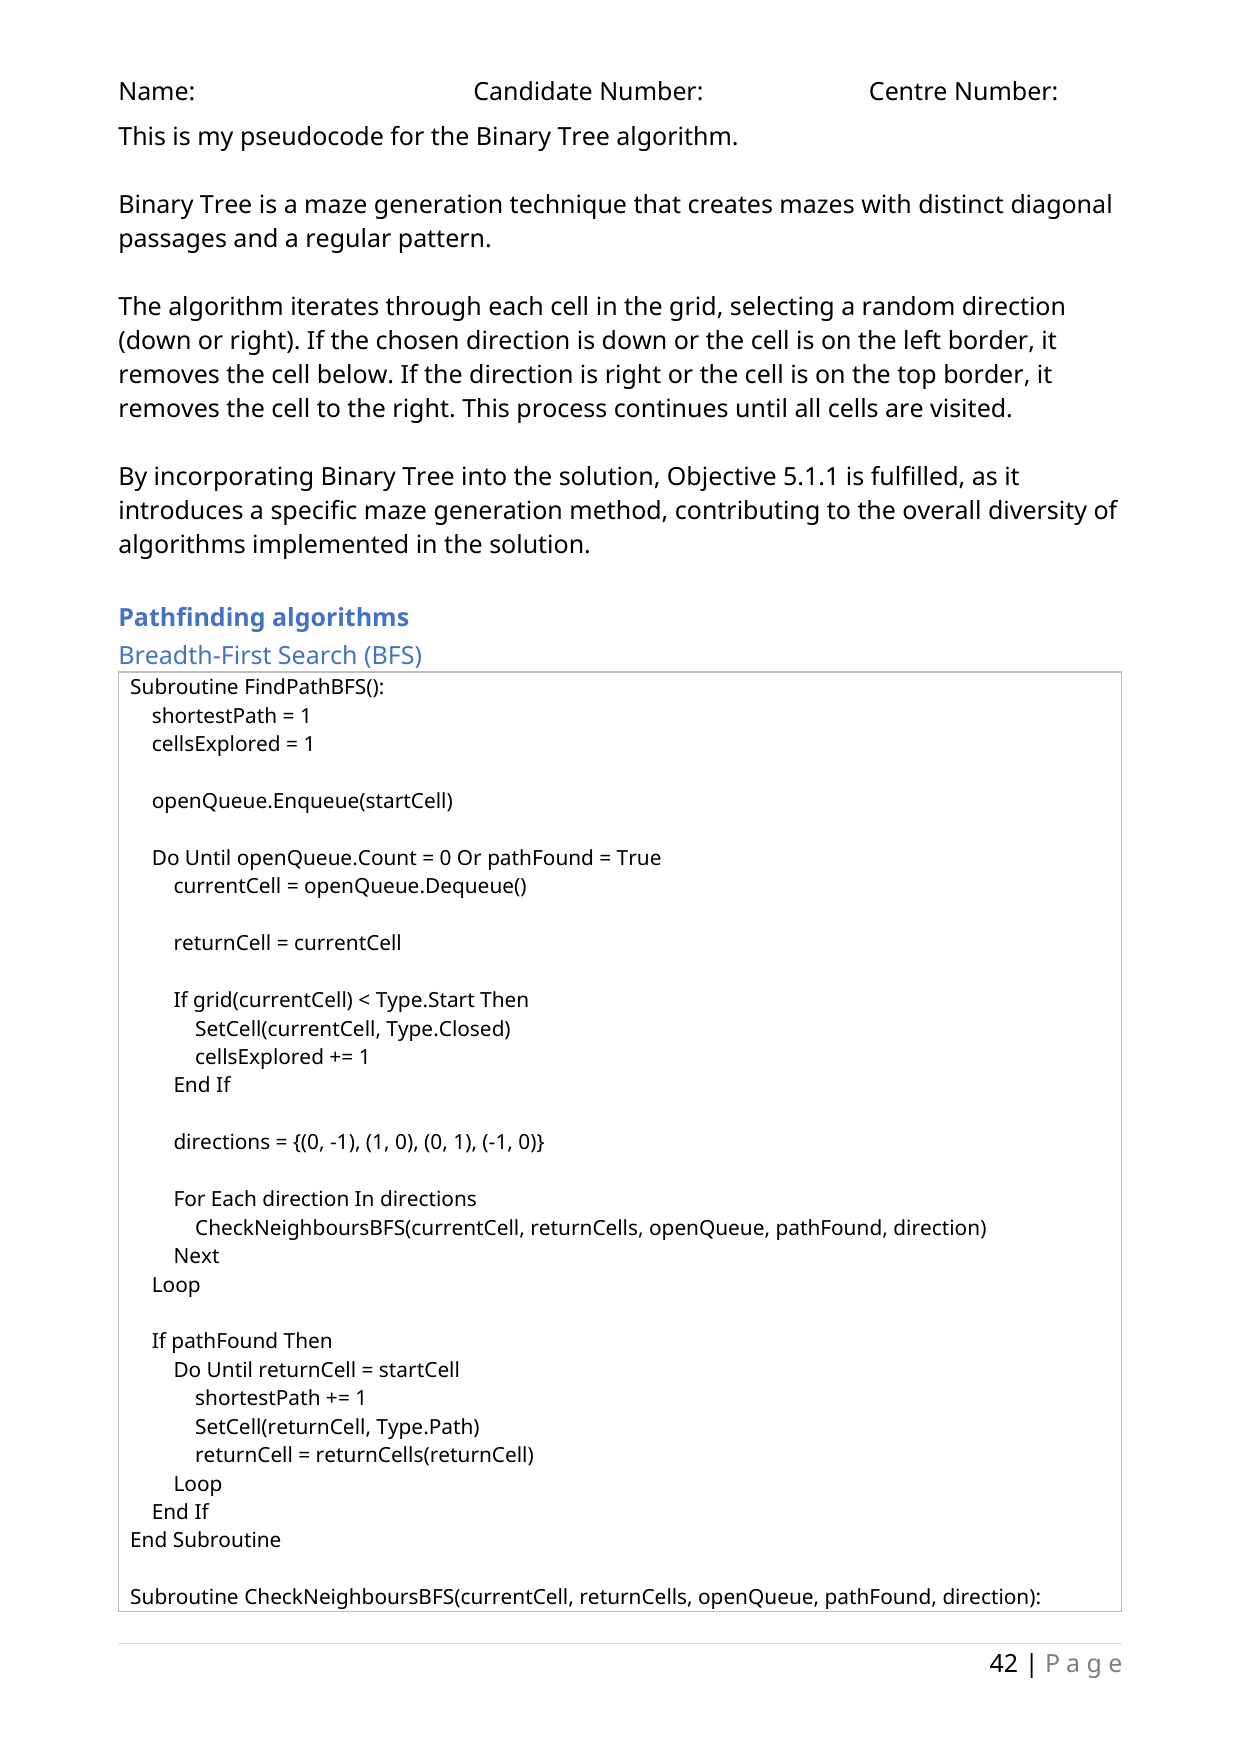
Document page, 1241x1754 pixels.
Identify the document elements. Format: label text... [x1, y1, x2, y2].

subtitle Pathfinding algorithms [118, 599, 1122, 633]
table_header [119, 673, 1121, 1611]
text By incorporating Binary Tree into the solution, Objective 5.1.1 is fulfilled, as it introduces a specific maze generation method, contributing to the overall diversity of algorithms implemented in the solution. [118, 459, 1122, 561]
text This is my pseudocode for the Binary Tree algorithm. [118, 118, 1122, 152]
text Binary Tree is a maze generation technique that creates mazes with distinct diagonal passages and a regular pattern. [118, 186, 1122, 254]
text The algorithm iterates through each cell in the grid, selecting a random direction (down or right). If the chosen direction is down or the cell is on the left border, it removes the cell below. If the direction is right or the cell is on the top border, it removes the cell to the right. This process continues until all cells are visited. [118, 288, 1122, 425]
subtitle Breadth-First Search (BFS) [118, 637, 1122, 671]
